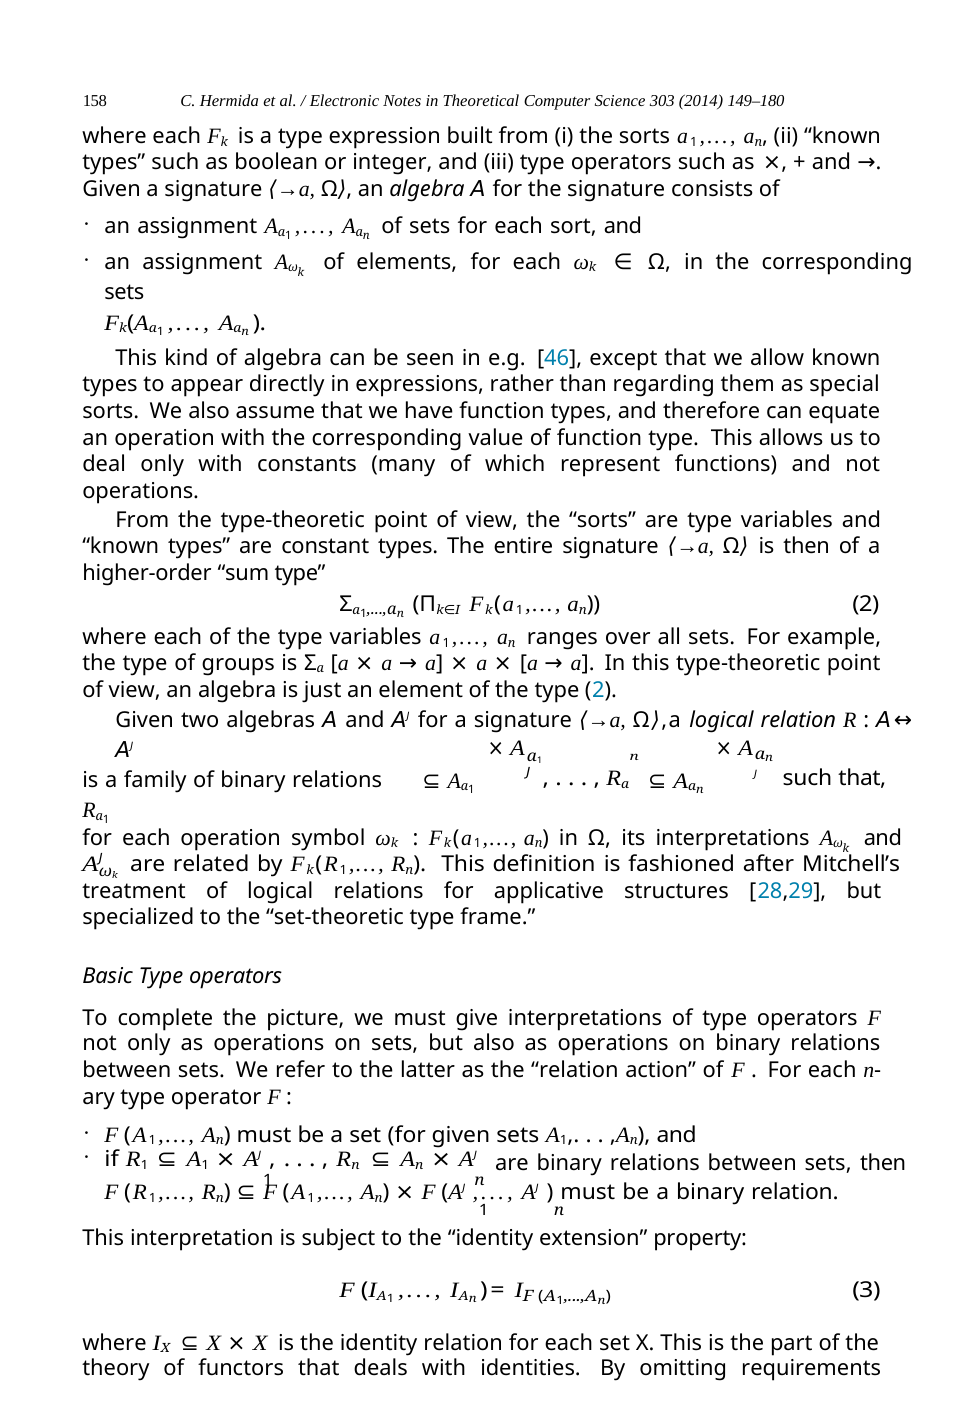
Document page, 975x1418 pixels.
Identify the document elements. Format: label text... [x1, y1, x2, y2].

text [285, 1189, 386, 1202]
text Basic Type operators [82, 960, 912, 989]
text is a family of binary relations Ra1 [82, 764, 412, 824]
text To complete the picture, we must give interpretations of type operators F not only as operations on sets, but also as operations on binary relations between sets. We refer to the latter as the “relation action” of F . For each n-ary type operator F : [82, 1003, 881, 1111]
text Fk(Aa1 ,..., Aan ). [104, 306, 912, 336]
list if R1 ⊆ A1 × Aj , . . . , Rn ⊆ An × Aj [83, 1152, 479, 1170]
text where each Fk is a type expression built from (i) the sorts a1,..., an, (ii) “known types” such as boolean or integer, and (iii) type operators such as ×, + and →. Given a signature ⟨→a, Ω⟩, an algebra A for the signature consists of [82, 122, 881, 203]
text Σa1,...,an (Πk∈I Fk(a1,..., an)) (2) [339, 587, 912, 618]
text ⊆ Aan [648, 765, 712, 797]
text F (IA1 ,..., IAn )= IF (A1,...,An) (3) [339, 1274, 912, 1308]
text 1 n [478, 1202, 912, 1219]
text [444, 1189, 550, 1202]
list an assignment Aa1 ,..., Aan of sets for each sort, and [83, 211, 912, 243]
text where each of the type variables a1,..., an ranges over all sets. For example, the type of groups is Σa [a × a → a] × a × [a → a]. In this type-theoretic point of view, an algebra is just an element of the type (2). [82, 623, 881, 703]
text This interpretation is subject to the “identity extension” property: [82, 1222, 912, 1252]
list an assignment Aωk of elements, for each ωk ∈ Ω, in the corresponding sets [83, 245, 912, 306]
text for each operation symbol ωk : Fk(a1,..., an) in Ω, its interpretations Aωk and [82, 824, 912, 851]
text treatment of logical relations for applicative structures [28,29], but specialized to the “set-theoretic type frame.” [82, 877, 881, 931]
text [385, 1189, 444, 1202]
text This kind of algebra can be seen in e.g. [46], except that we allow known types to appear directly in expressions, rather than regarding them as special sorts. We also assume that we have function types, and therefore can equate an operation with the corresponding value of function type. This allows us to deal only with constants (many of which represent functions) and not operations. [82, 344, 881, 505]
text are binary relations between sets, then [495, 1156, 912, 1174]
text j such that, [754, 764, 912, 791]
list F (A1,..., An) must be a set (for given sets A1,. . . ,An), and [83, 1118, 912, 1148]
text Given two algebras A and Aj for a signature ⟨→a, Ω⟩,a logical relation R : A↔ Aj [115, 703, 912, 764]
text 1 n [268, 1174, 912, 1189]
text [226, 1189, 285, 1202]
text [82, 1328, 881, 1382]
text ⊆ Aa1 [422, 765, 484, 797]
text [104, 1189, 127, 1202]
text j , . . . , Ra [526, 764, 638, 791]
text From the type-theoretic point of view, the “sorts” are type variables and “known types” are constant types. The entire signature ⟨→a, Ω⟩ is then of a higher-order “sum type” [82, 506, 881, 587]
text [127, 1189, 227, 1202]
text j are related by Fk(R1,..., Rn). This definition is fashioned after Mitchell’s [99, 851, 912, 877]
